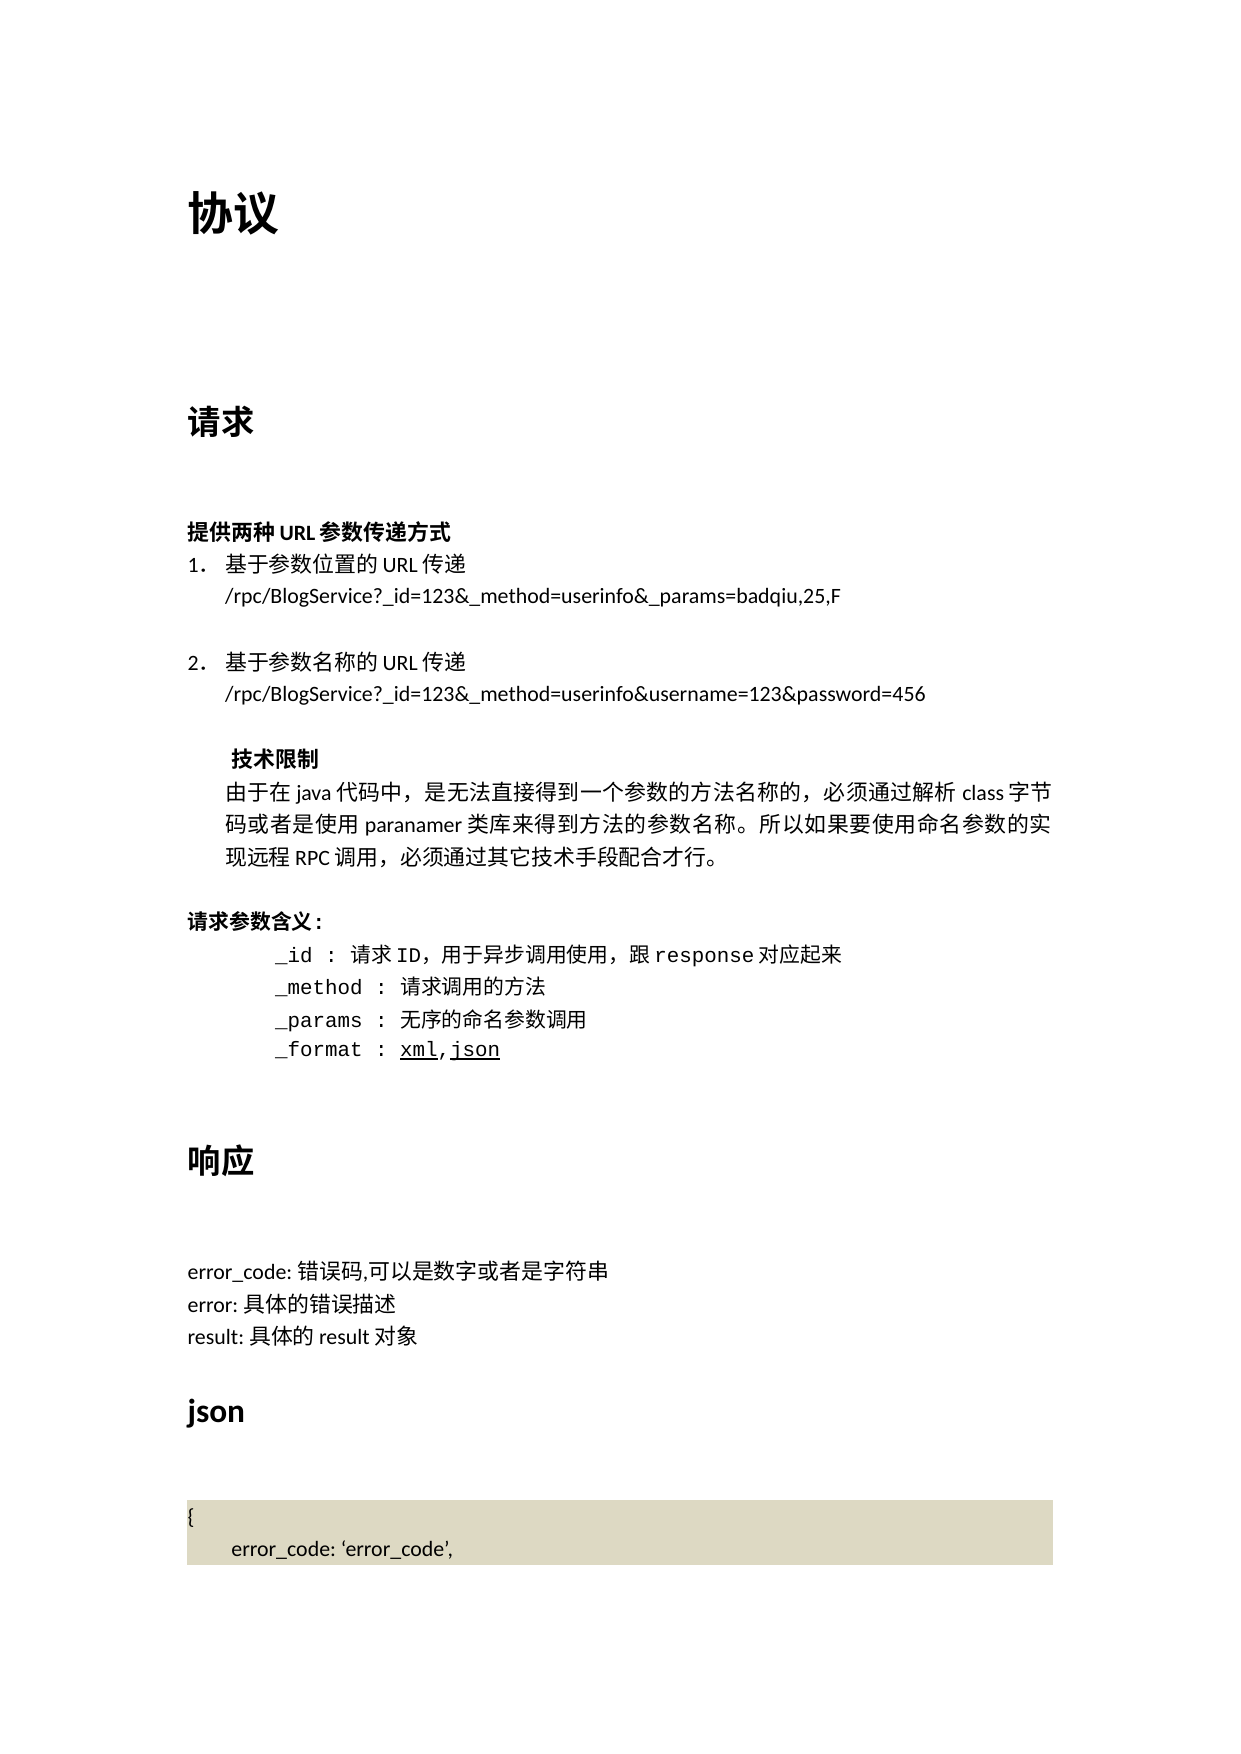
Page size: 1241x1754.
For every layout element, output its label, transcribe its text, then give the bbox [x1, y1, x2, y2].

text 提供两种URL参数传递方式 [187, 514, 1053, 547]
text 技术限制 [187, 742, 1053, 774]
list 由于在java代码中，是无法直接得到一个参数的方法名称的，必须通过解析class字节码或者是使用paranamer类库来得到方法的参数名称。所以如果要使用命名参数的实现远程RPC调用，必须通过其它技术手段配合才行。 [225, 774, 1053, 872]
list _format : xml,json [225, 1034, 1053, 1067]
text { [187, 1500, 1053, 1533]
text result: 具体的result对象 [187, 1319, 1053, 1351]
text error_code: ‘error_code’, [187, 1533, 1053, 1565]
text _params : 无序的命名参数调用 [187, 1002, 1053, 1034]
subtitle 协议 [187, 162, 1053, 259]
list 基于参数位置的URL传递 [187, 547, 1053, 579]
text 请求参数含义: [187, 904, 1053, 937]
text _method : 请求调用的方法 [187, 969, 1053, 1002]
list /rpc/BlogService?_id=123&_method=userinfo&username=123&password=456 [225, 677, 1053, 709]
text error_code: 错误码,可以是数字或者是字符串 [187, 1254, 1053, 1286]
subtitle 请求 [187, 387, 1053, 452]
subtitle json [187, 1378, 1053, 1443]
text error: 具体的错误描述 [187, 1286, 1053, 1319]
list 基于参数名称的URL传递 [187, 644, 1053, 677]
subtitle 响应 [187, 1127, 1053, 1192]
text _id : 请求ID，用于异步调用使用，跟response对应起来 [187, 937, 1053, 969]
list /rpc/BlogService?_id=123&_method=userinfo&_params=badqiu,25,F [225, 579, 1053, 612]
